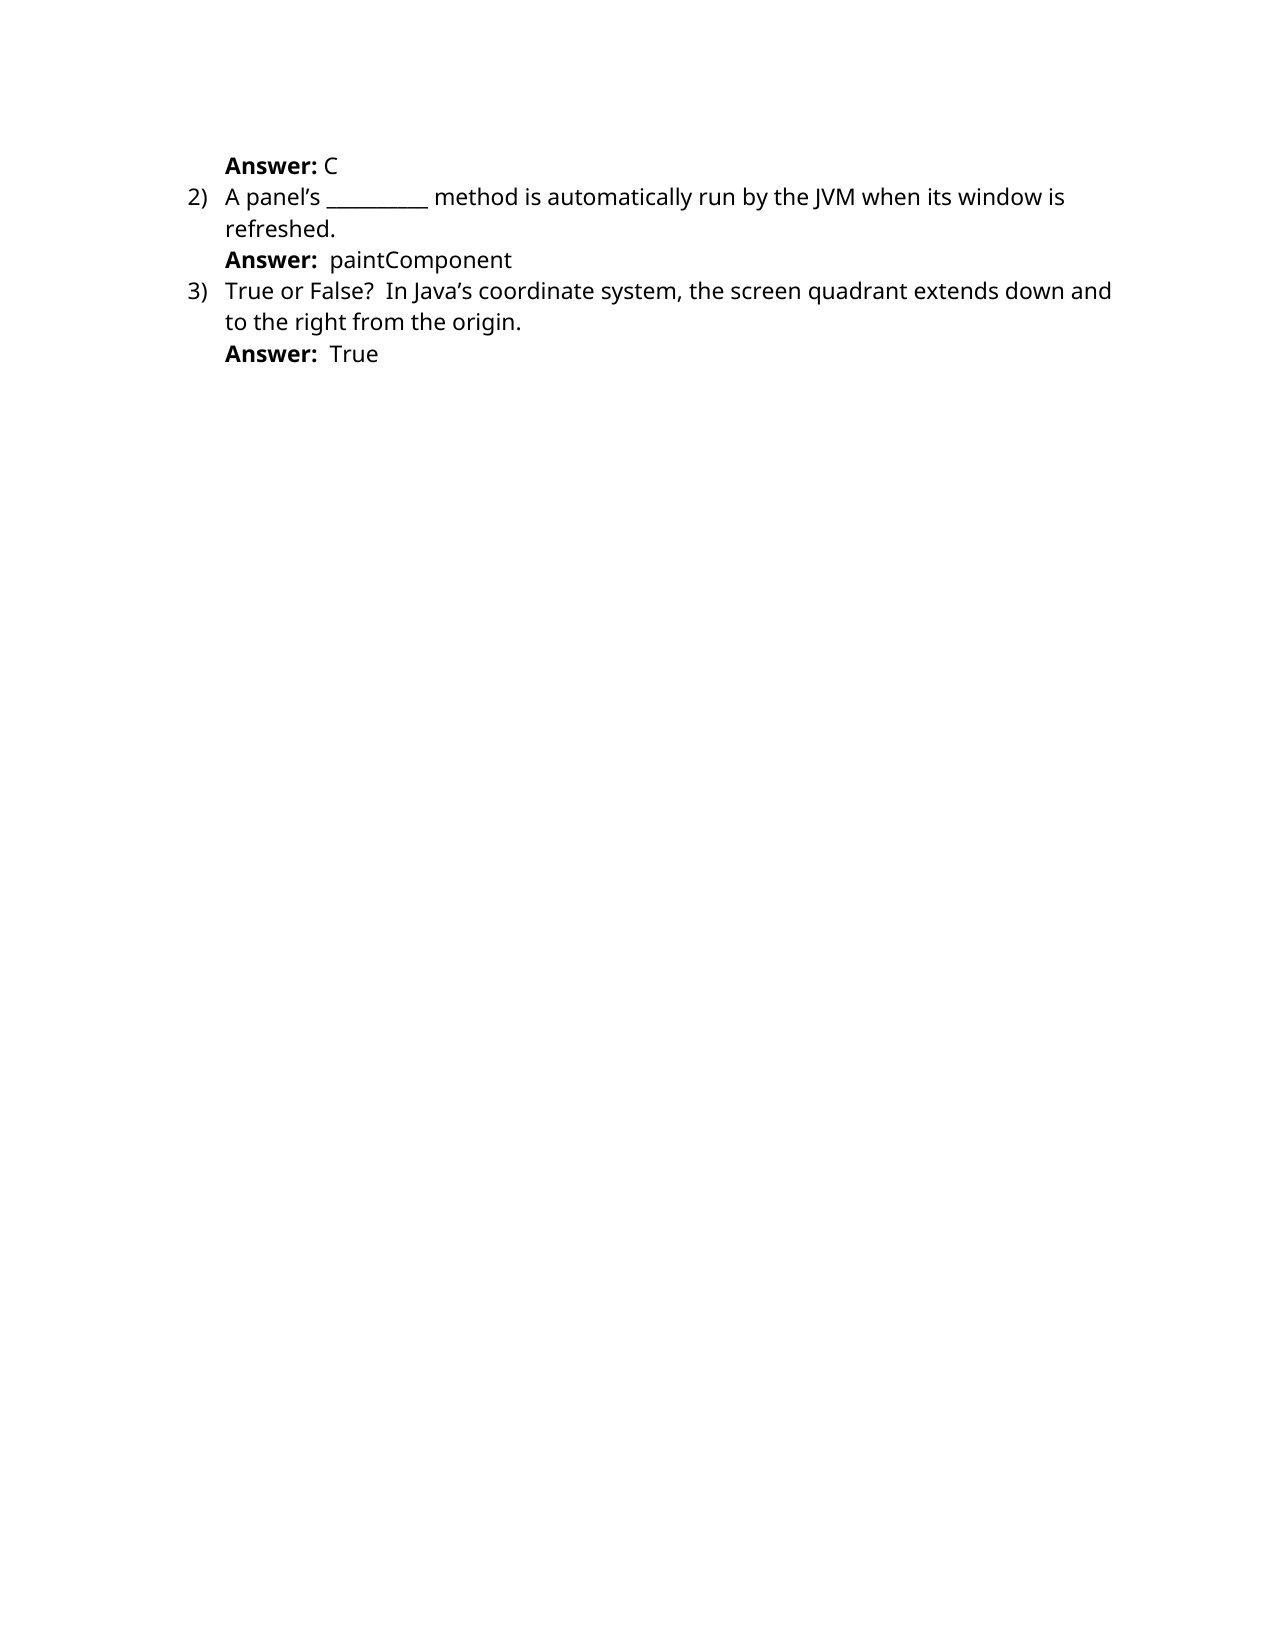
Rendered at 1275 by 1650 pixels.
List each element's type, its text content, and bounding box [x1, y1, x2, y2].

list Answer: True [225, 337, 1125, 369]
list Answer: C [225, 150, 1125, 181]
list A panel’s __________ method is automatically run by the JVM when its window is refreshed. [187, 181, 1125, 244]
list True or False? In Java’s coordinate system, the screen quadrant extends down and to the right from the origin. [187, 275, 1125, 337]
list Answer: paintComponent [187, 244, 1125, 275]
